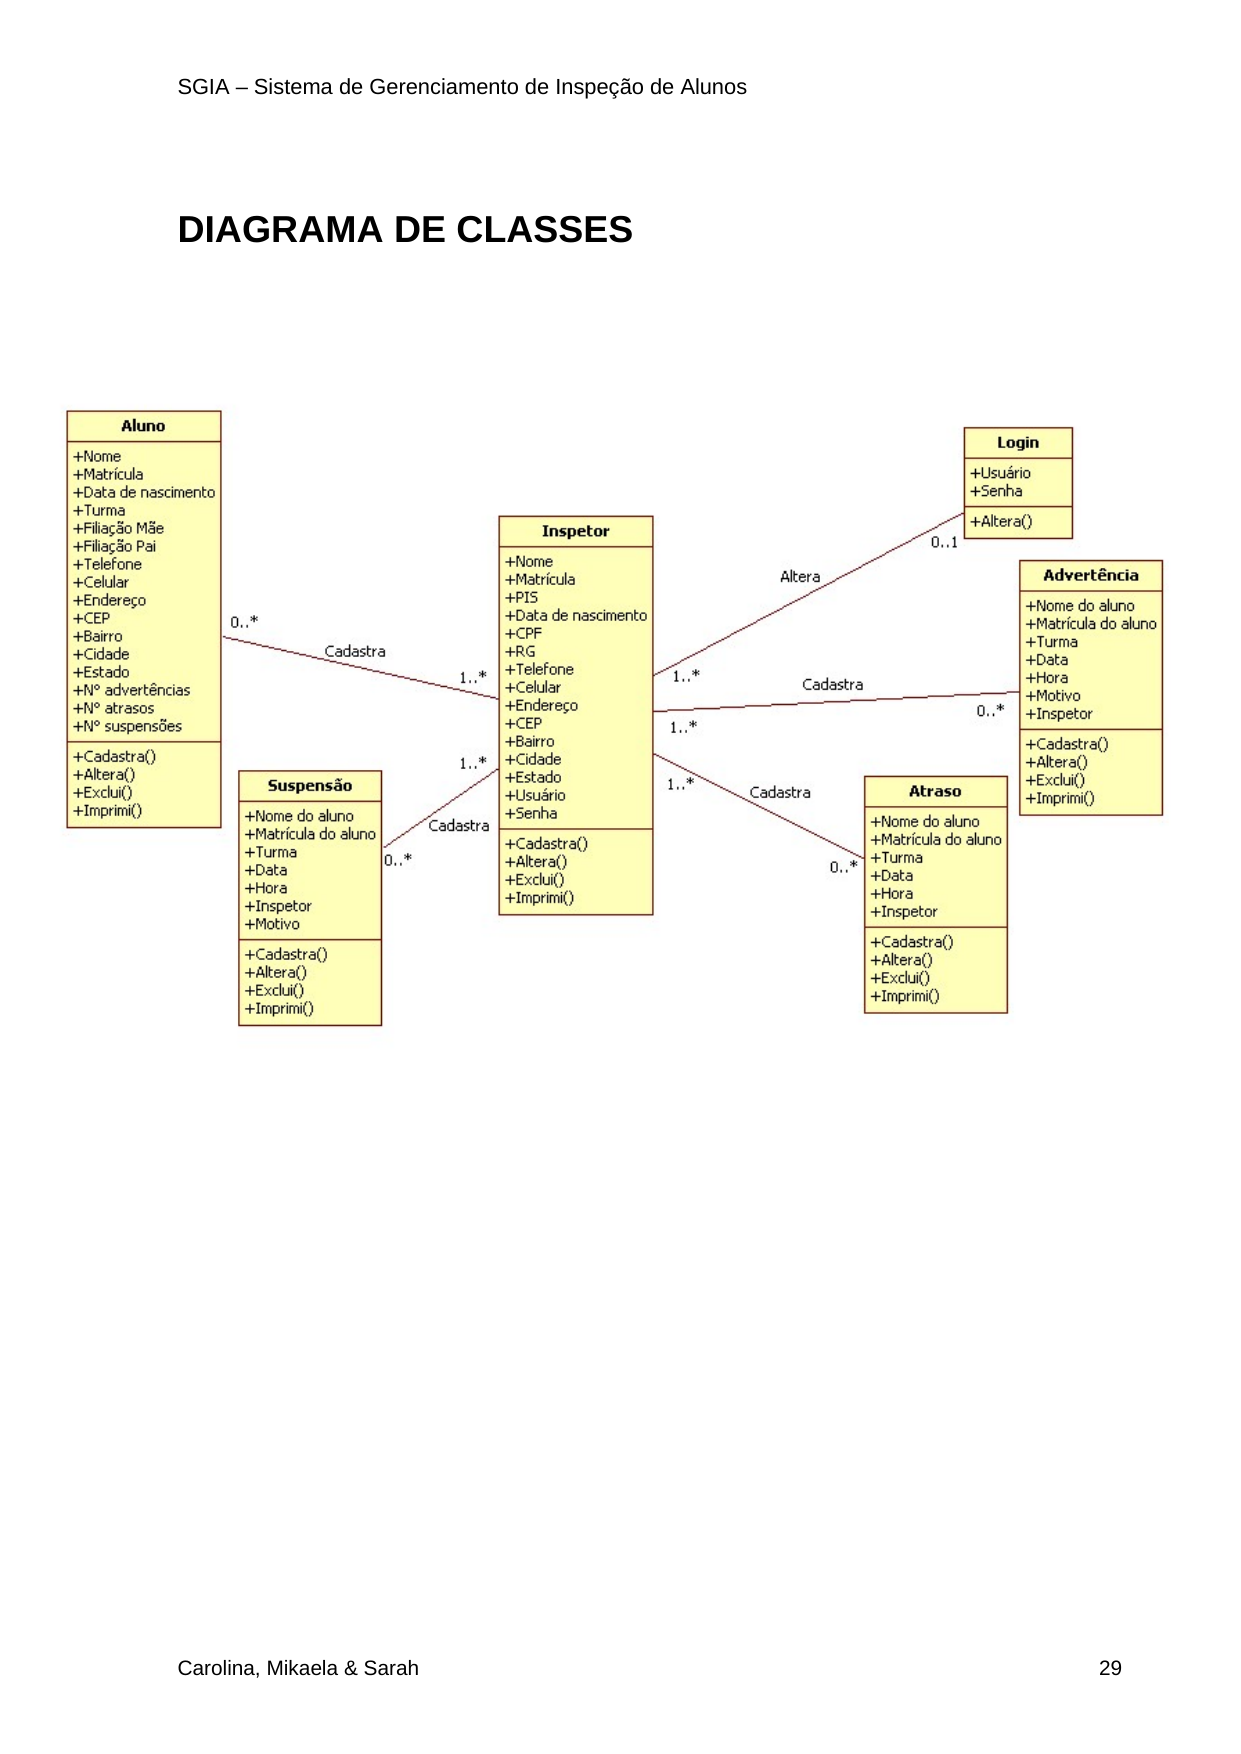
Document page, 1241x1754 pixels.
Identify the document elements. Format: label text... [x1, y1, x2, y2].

text DIAGRAMA DE CLASSES [177, 207, 1122, 250]
picture [39, 383, 1191, 1054]
